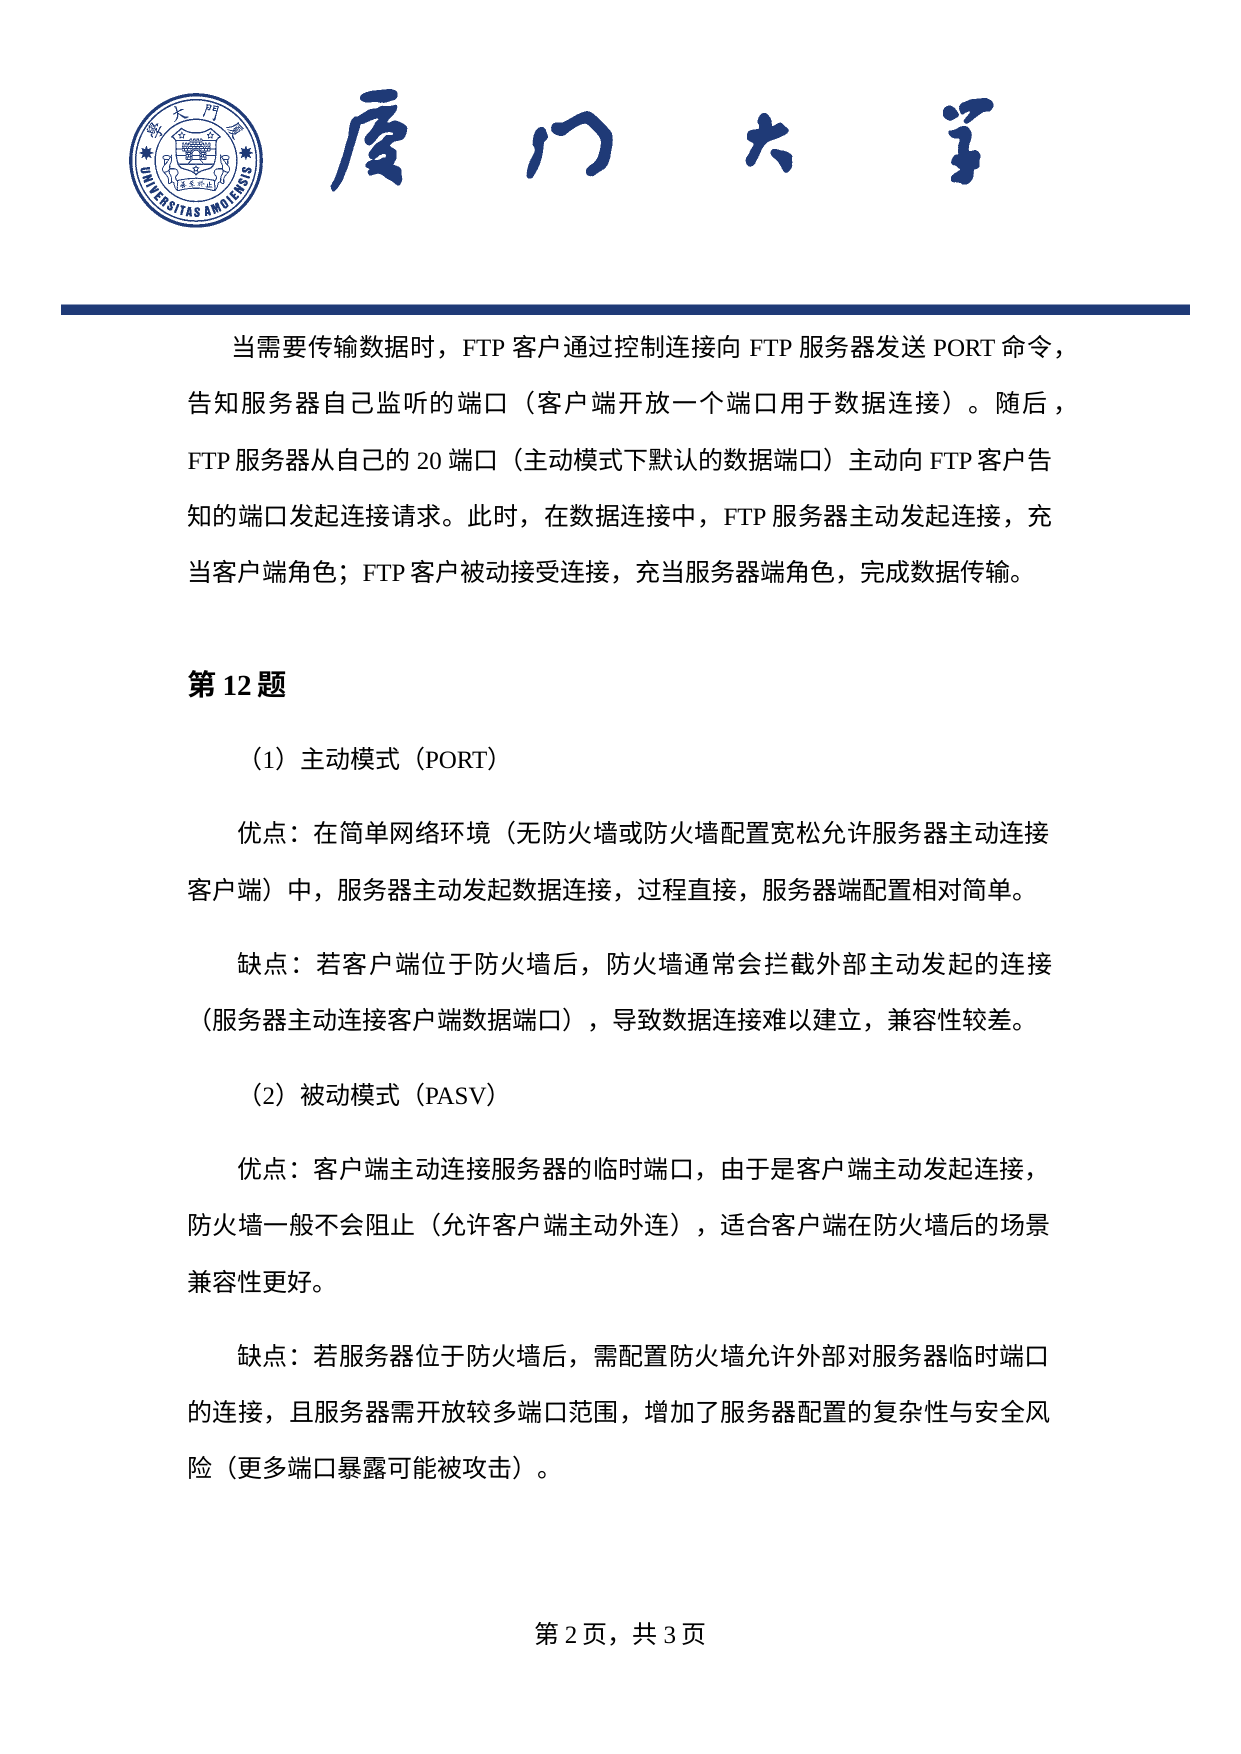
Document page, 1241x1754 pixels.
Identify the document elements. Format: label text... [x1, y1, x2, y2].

list 缺点：若客户端位于防火墙后，防火墙通常会拦截外部主动发起的连接（服务器主动连接客户端数据端口），导致数据连接难以建立，兼容性较差。 [187, 944, 1053, 1038]
list 优点：在简单网络环境（无防火墙或防火墙配置宽松允许服务器主动连接客户端）中，服务器主动发起数据连接，过程直接，服务器端配置相对简单。 [187, 813, 1053, 907]
list （1）主动模式（PORT） [187, 739, 1053, 776]
picture [0, 0, 1241, 326]
list （2）被动模式（PASV） [187, 1074, 1053, 1112]
subtitle 第12题 [187, 645, 1053, 720]
list 优点：客户端主动连接服务器的临时端口，由于是客户端主动发起连接，防火墙一般不会阻止（允许客户端主动外连），适合客户端在防火墙后的场景，兼容性更好。 [187, 1149, 1053, 1299]
list 缺点：若服务器位于防火墙后，需配置防火墙允许外部对服务器临时端口的连接，且服务器需开放较多端口范围，增加了服务器配置的复杂性与安全风险（更多端口暴露可能被攻击）。 [187, 1336, 1053, 1486]
